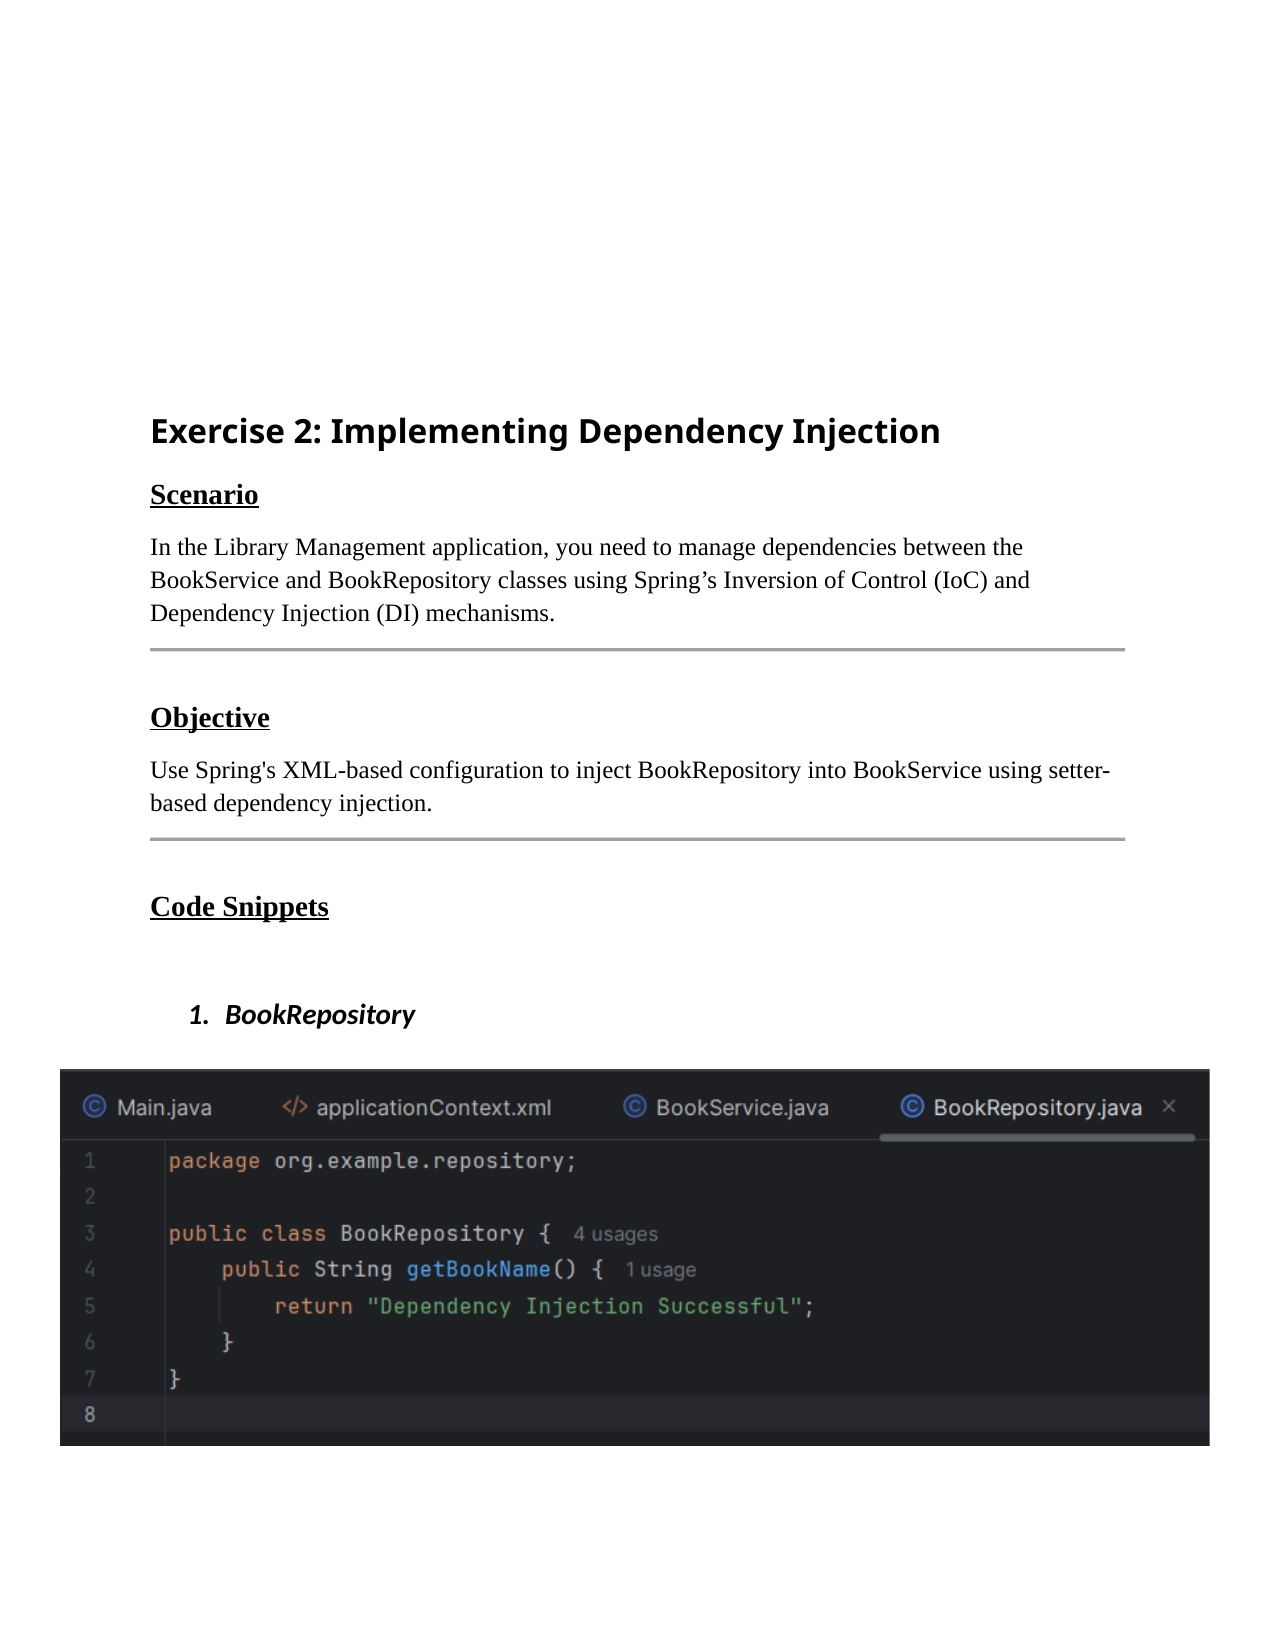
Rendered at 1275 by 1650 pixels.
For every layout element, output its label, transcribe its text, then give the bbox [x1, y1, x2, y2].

text Exercise 2: Implementing Dependency Injection [150, 408, 1125, 454]
list BookRepository [187, 996, 1125, 1032]
text Use Spring's XML-based configuration to inject BookRepository into BookService using setter-based dependency injection. [150, 755, 1125, 817]
text Objective [150, 700, 1125, 733]
text In the Library Management application, you need to manage dependencies between the BookService and BookRepository classes using Spring’s Inversion of Control (IoC) and Dependency Injection (DI) mechanisms. [150, 532, 1125, 627]
text Code Snippets [150, 889, 1125, 923]
text Scenario [150, 477, 1125, 511]
picture [60, 1069, 1210, 1446]
